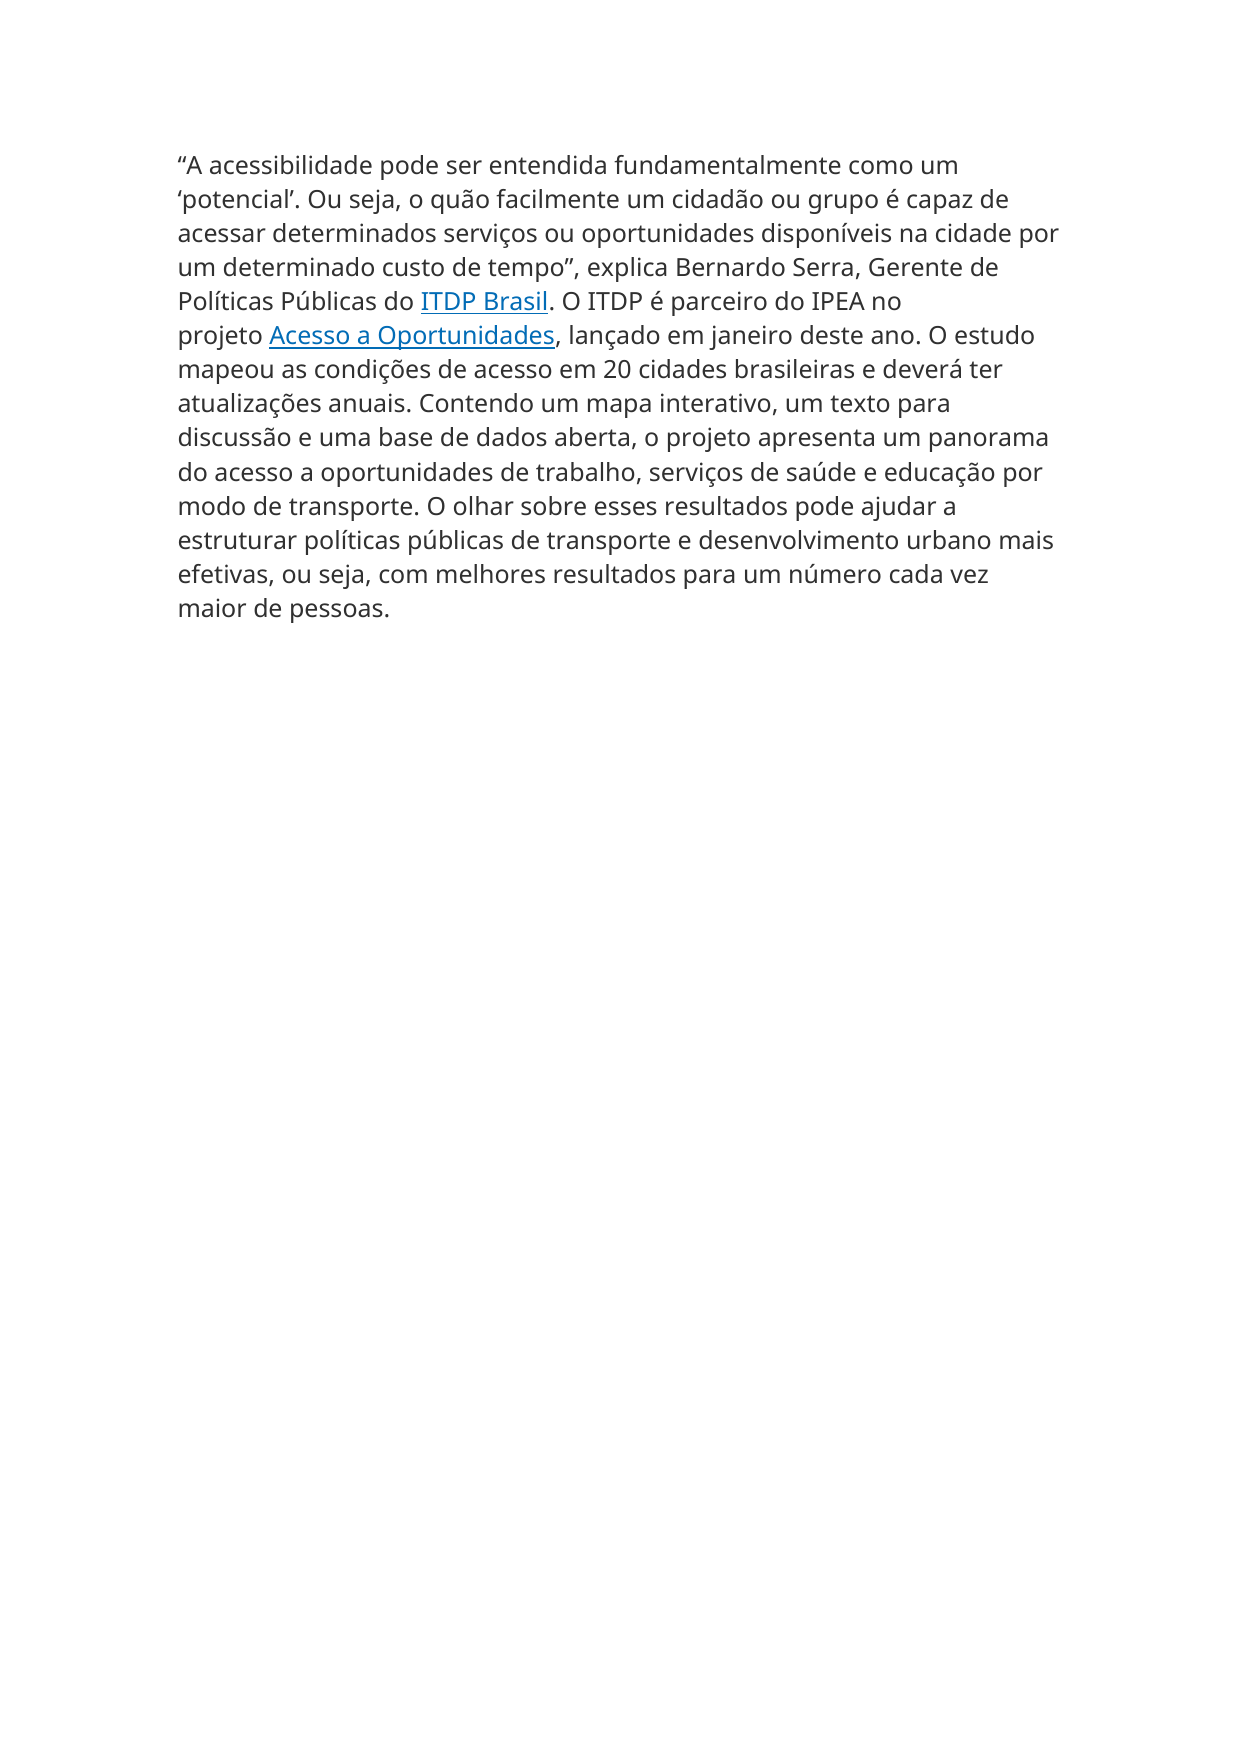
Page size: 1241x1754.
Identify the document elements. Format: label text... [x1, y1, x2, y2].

text “A acessibilidade pode ser entendida fundamentalmente como um ‘potencial’. Ou seja, o quão facilmente um cidadão ou grupo é capaz de acessar determinados serviços ou oportunidades disponíveis na cidade por um determinado custo de tempo”, explica Bernardo Serra, Gerente de Políticas Públicas do ITDP Brasil. O ITDP é parceiro do IPEA no projeto Acesso a Oportunidades, lançado em janeiro deste ano. O estudo mapeou as condições de acesso em 20 cidades brasileiras e deverá ter atualizações anuais. Contendo um mapa interativo, um texto para discussão e uma base de dados aberta, o projeto apresenta um panorama do acesso a oportunidades de trabalho, serviços de saúde e educação por modo de transporte. O olhar sobre esses resultados pode ajudar a estruturar políticas públicas de transporte e desenvolvimento urbano mais efetivas, ou seja, com melhores resultados para um número cada vez maior de pessoas. [390, 148, 1063, 624]
